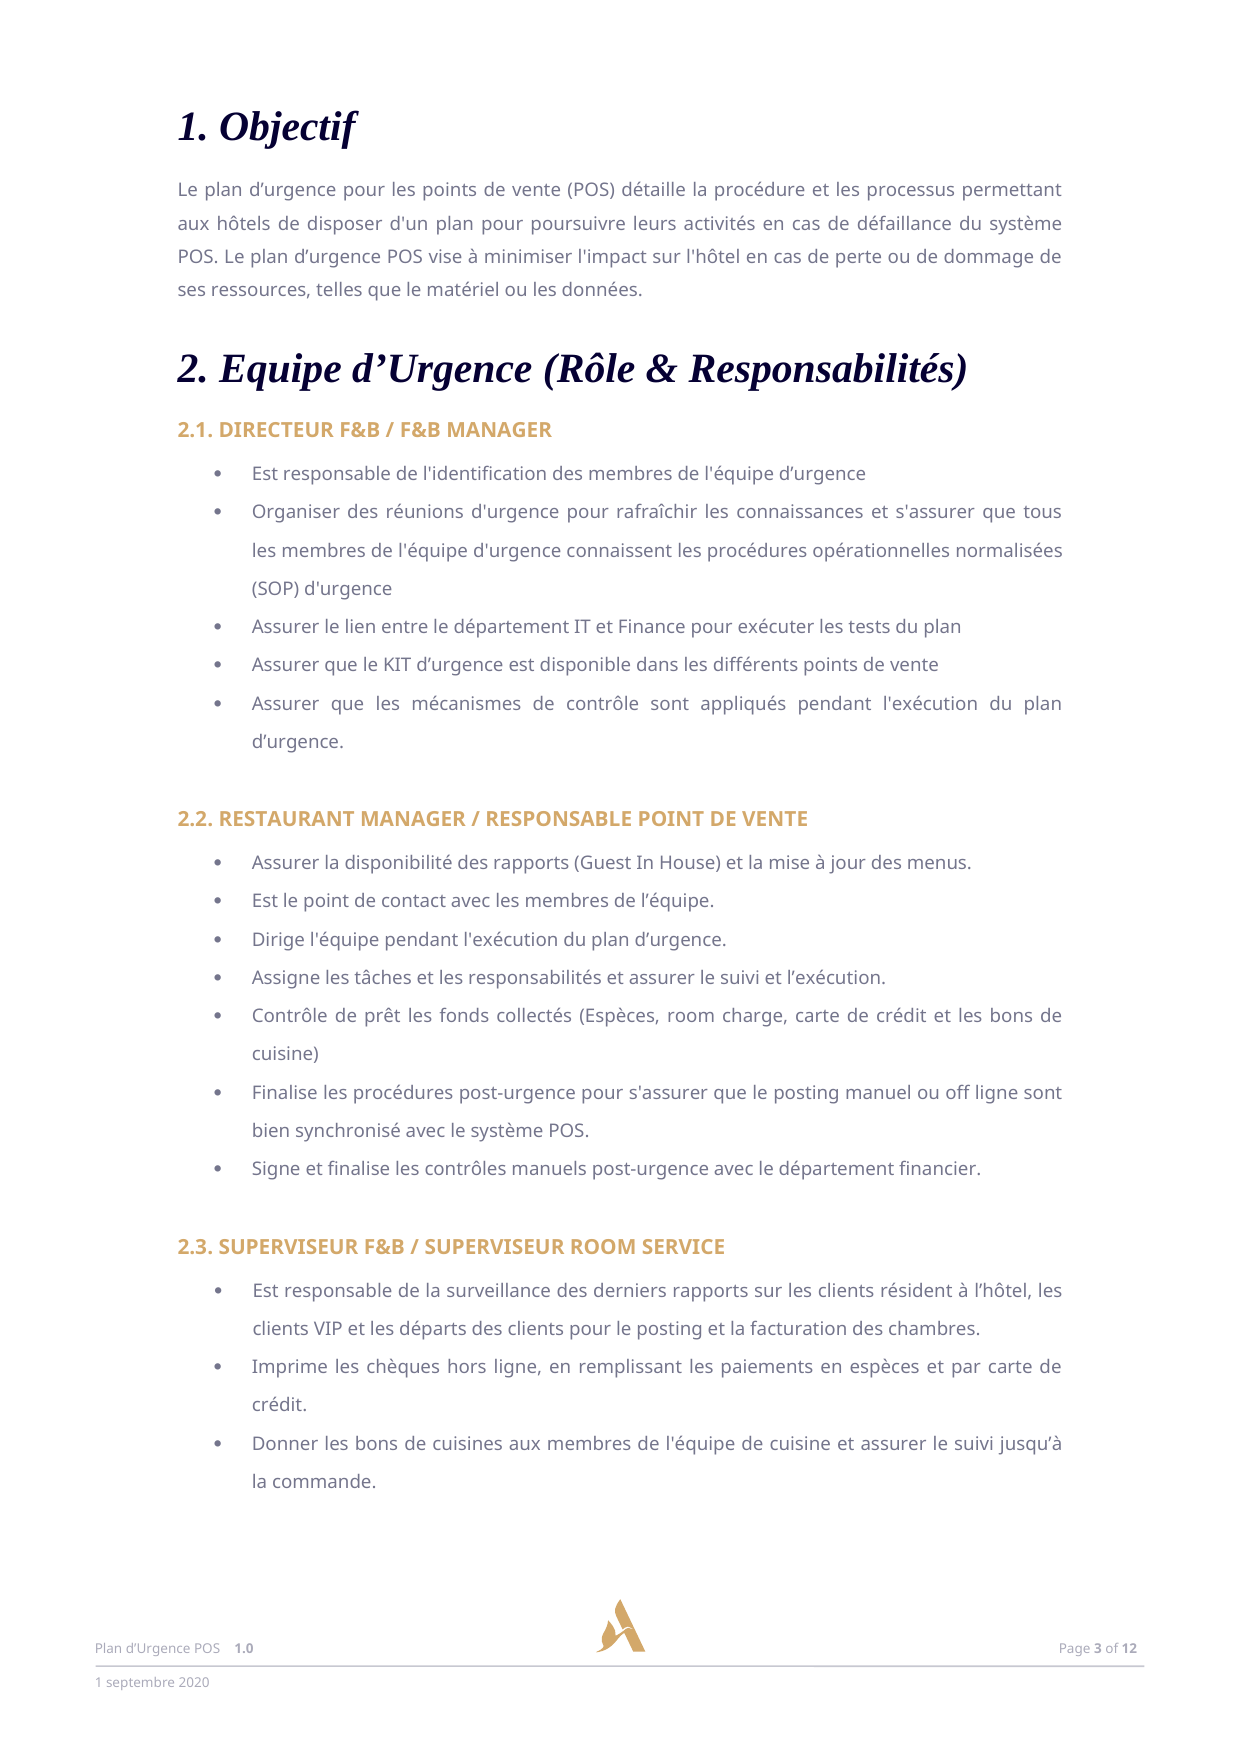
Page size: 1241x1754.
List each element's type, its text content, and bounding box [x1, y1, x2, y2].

text Le plan d’urgence pour les points de vente (POS) détaille la procédure et les processus permettant aux hôtels de disposer d'un plan pour poursuivre leurs activités en cas de défaillance du système POS. Le plan d’urgence POS vise à minimiser l'impact sur l'hôtel en cas de perte ou de dommage de ses ressources, telles que le matériel ou les données. [177, 169, 1063, 302]
list Contrôle de prêt les fonds collectés (Espèces, room charge, carte de crédit et les bons de cuisine) [214, 1002, 1063, 1066]
list Est le point de contact avec les membres de l’équipe. [214, 888, 1063, 913]
subtitle 2.3. SupervisEUr F&B / SupervisEUr Room Service [177, 1227, 1063, 1260]
subtitle 2. Equipe d’Urgence (Rôle & Responsabilités) [177, 335, 1063, 394]
subtitle 2.2. Restaurant Manager / Responsable point de vente [177, 799, 1063, 833]
list Assurer le lien entre le département IT et Finance pour exécuter les tests du plan [214, 613, 1063, 639]
list Assurer la disponibilité des rapports (Guest In House) et la mise à jour des menus. [214, 849, 1063, 875]
list Organiser des réunions d'urgence pour rafraîchir les connaissances et s'assurer que tous les membres de l'équipe d'urgence connaissent les procédures opérationnelles normalisées (SOP) d'urgence [214, 499, 1063, 601]
subtitle 1. Objectif [177, 94, 1063, 152]
list Assigne les tâches et les responsabilités et assurer le suivi et l’exécution. [214, 964, 1063, 990]
list Assurer que les mécanismes de contrôle sont appliqués pendant l'exécution du plan d’urgence. [214, 690, 1063, 753]
list Signe et finalise les contrôles manuels post-urgence avec le département financier. [214, 1155, 1063, 1181]
list Assurer que le KIT d’urgence est disponible dans les différents points de vente [214, 652, 1063, 677]
list Finalise les procédures post-urgence pour s'assurer que le posting manuel ou off ligne sont bien synchronisé avec le système POS. [214, 1079, 1063, 1143]
list Imprime les chèques hors ligne, en remplissant les paiements en espèces et par carte de crédit. [214, 1353, 1063, 1417]
list Donner les bons de cuisines aux membres de l'équipe de cuisine et assurer le suivi jusqu’à la commande. [214, 1430, 1063, 1494]
list Est responsable de la surveillance des derniers rapports sur les clients résident à l’hôtel, les clients VIP et les départs des clients pour le posting et la facturation des chambres. [215, 1277, 1063, 1341]
list Dirige l'équipe pendant l'exécution du plan d’urgence. [214, 926, 1063, 952]
subtitle 2.1. Directeur F&B / F&B Manager [177, 410, 1063, 444]
list Est responsable de l'identification des membres de l'équipe d’urgence [214, 460, 1063, 486]
